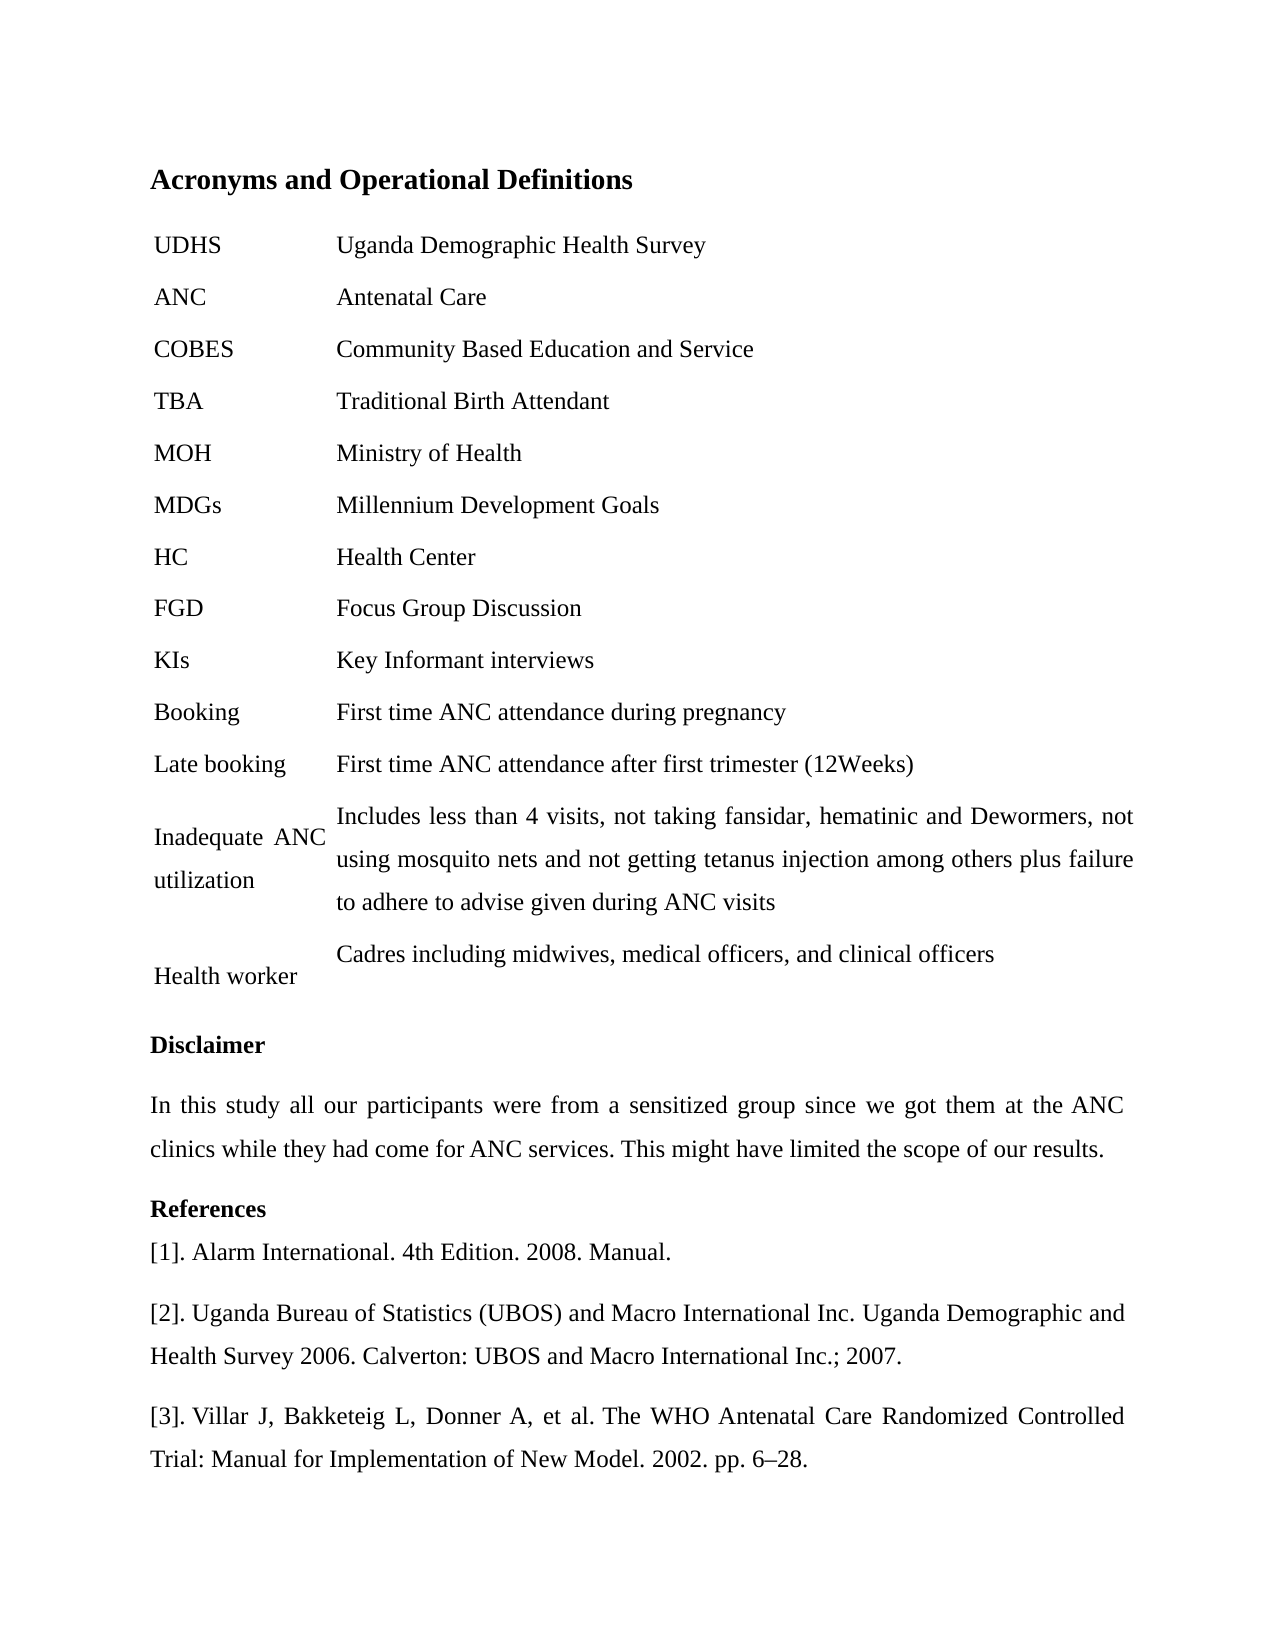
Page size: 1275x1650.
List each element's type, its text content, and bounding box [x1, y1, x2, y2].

table_cell Antenatal Care [331, 277, 1140, 329]
table_cell Health Center [331, 537, 1140, 588]
text In this study all our participants were from a sensitized group since we got them at the ANC clinics while they had come for ANC services. This might have limited the scope of our results. [150, 1091, 1125, 1162]
text [3]. Villar J, Bakketeig L, Donner A, et al. The WHO Antenatal Care Randomized Controlled Trial: Manual for Implementation of New Model. 2002. pp. 6–28. [150, 1401, 1125, 1473]
text Disclaimer [150, 1030, 1125, 1059]
table_cell MDGs [149, 485, 331, 537]
table_cell MOH [149, 433, 331, 485]
table_cell Ministry of Health [331, 433, 1140, 485]
table_header UDHS [149, 225, 331, 277]
table_cell KIs [149, 640, 331, 692]
text [1]. Alarm International. 4th Edition. 2008. Manual. [150, 1237, 1125, 1266]
table_cell Booking [149, 692, 331, 744]
table_cell Traditional Birth Attendant [331, 381, 1140, 433]
table_cell Community Based Education and Service [331, 329, 1140, 381]
subtitle Acronyms and Operational Definitions [150, 162, 1125, 196]
table_header Uganda Demographic Health Survey [331, 225, 1140, 277]
text References [150, 1194, 1125, 1223]
table_cell Inadequate ANC utilization [149, 796, 331, 934]
table_cell Focus Group Discussion [331, 589, 1140, 640]
table_cell Includes less than 4 visits, not taking fansidar, hematinic and Dewormers, not using mosquito nets and not getting tetanus injection among others plus failure to adhere to advise given during ANC visits [331, 796, 1140, 934]
table_cell Key Informant interviews [331, 640, 1140, 692]
table_cell HC [149, 537, 331, 588]
table_cell First time ANC attendance during pregnancy [331, 692, 1140, 744]
table_cell TBA [149, 381, 331, 433]
text [2]. Uganda Bureau of Statistics (UBOS) and Macro International Inc. Uganda Demographic and Health Survey 2006. Calverton: UBOS and Macro International Inc.; 2007. [150, 1298, 1125, 1369]
table_cell ANC [149, 277, 331, 329]
table_cell First time ANC attendance after first trimester (12Weeks) [331, 744, 1140, 796]
table_cell FGD [149, 589, 331, 640]
table_cell Health worker [149, 934, 331, 1030]
table_cell Millennium Development Goals [331, 485, 1140, 537]
table_cell COBES [149, 329, 331, 381]
table_cell Cadres including midwives, medical officers, and clinical officers [331, 934, 1140, 1030]
table_cell Late booking [149, 744, 331, 796]
